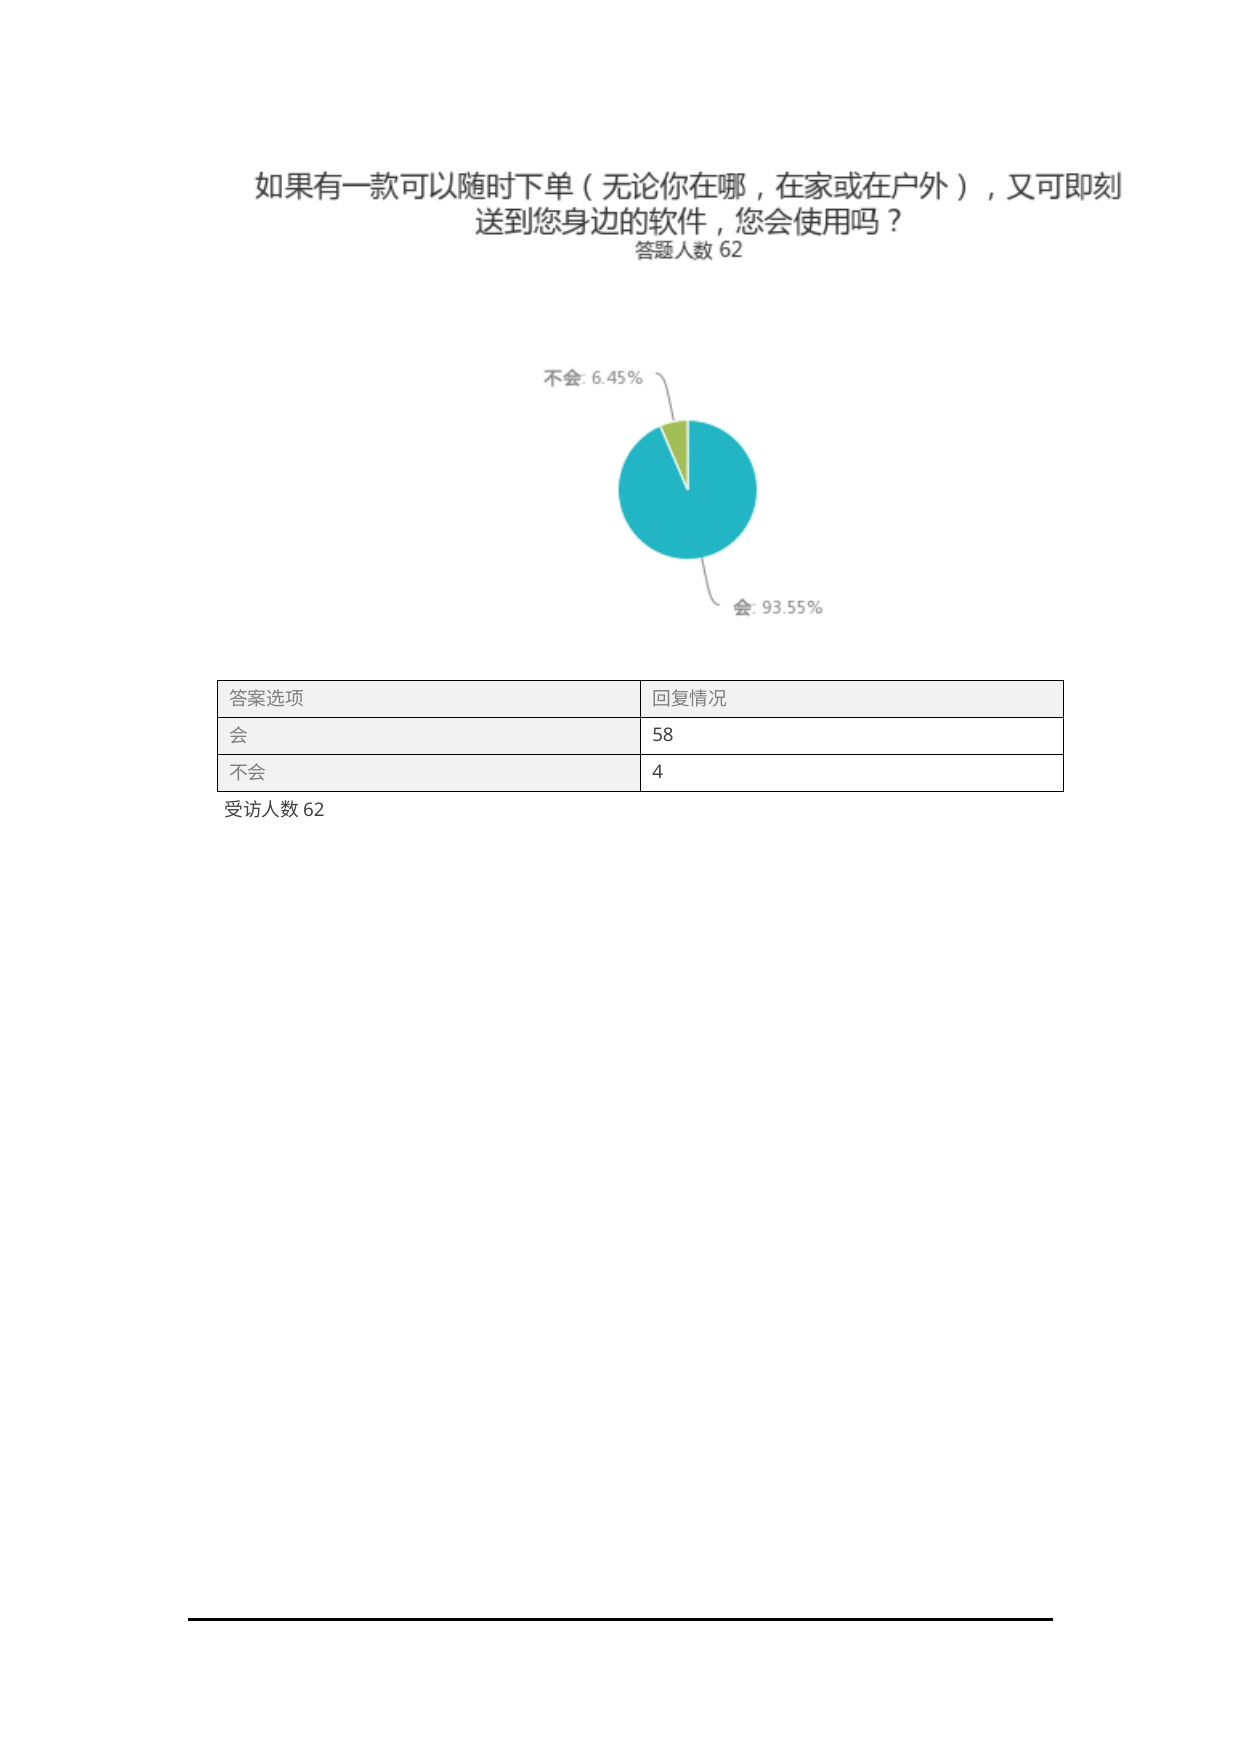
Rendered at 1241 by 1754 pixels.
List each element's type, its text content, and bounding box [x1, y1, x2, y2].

table_cell 会 [218, 718, 640, 754]
table_header 回复情况 [641, 681, 1063, 717]
table_header 答案选项 [218, 681, 640, 717]
picture [187, 156, 1164, 646]
text 受访人数62 [209, 792, 1031, 824]
table_cell 58 [641, 718, 1063, 754]
table_cell 不会 [218, 755, 640, 791]
table_cell 4 [641, 755, 1063, 791]
